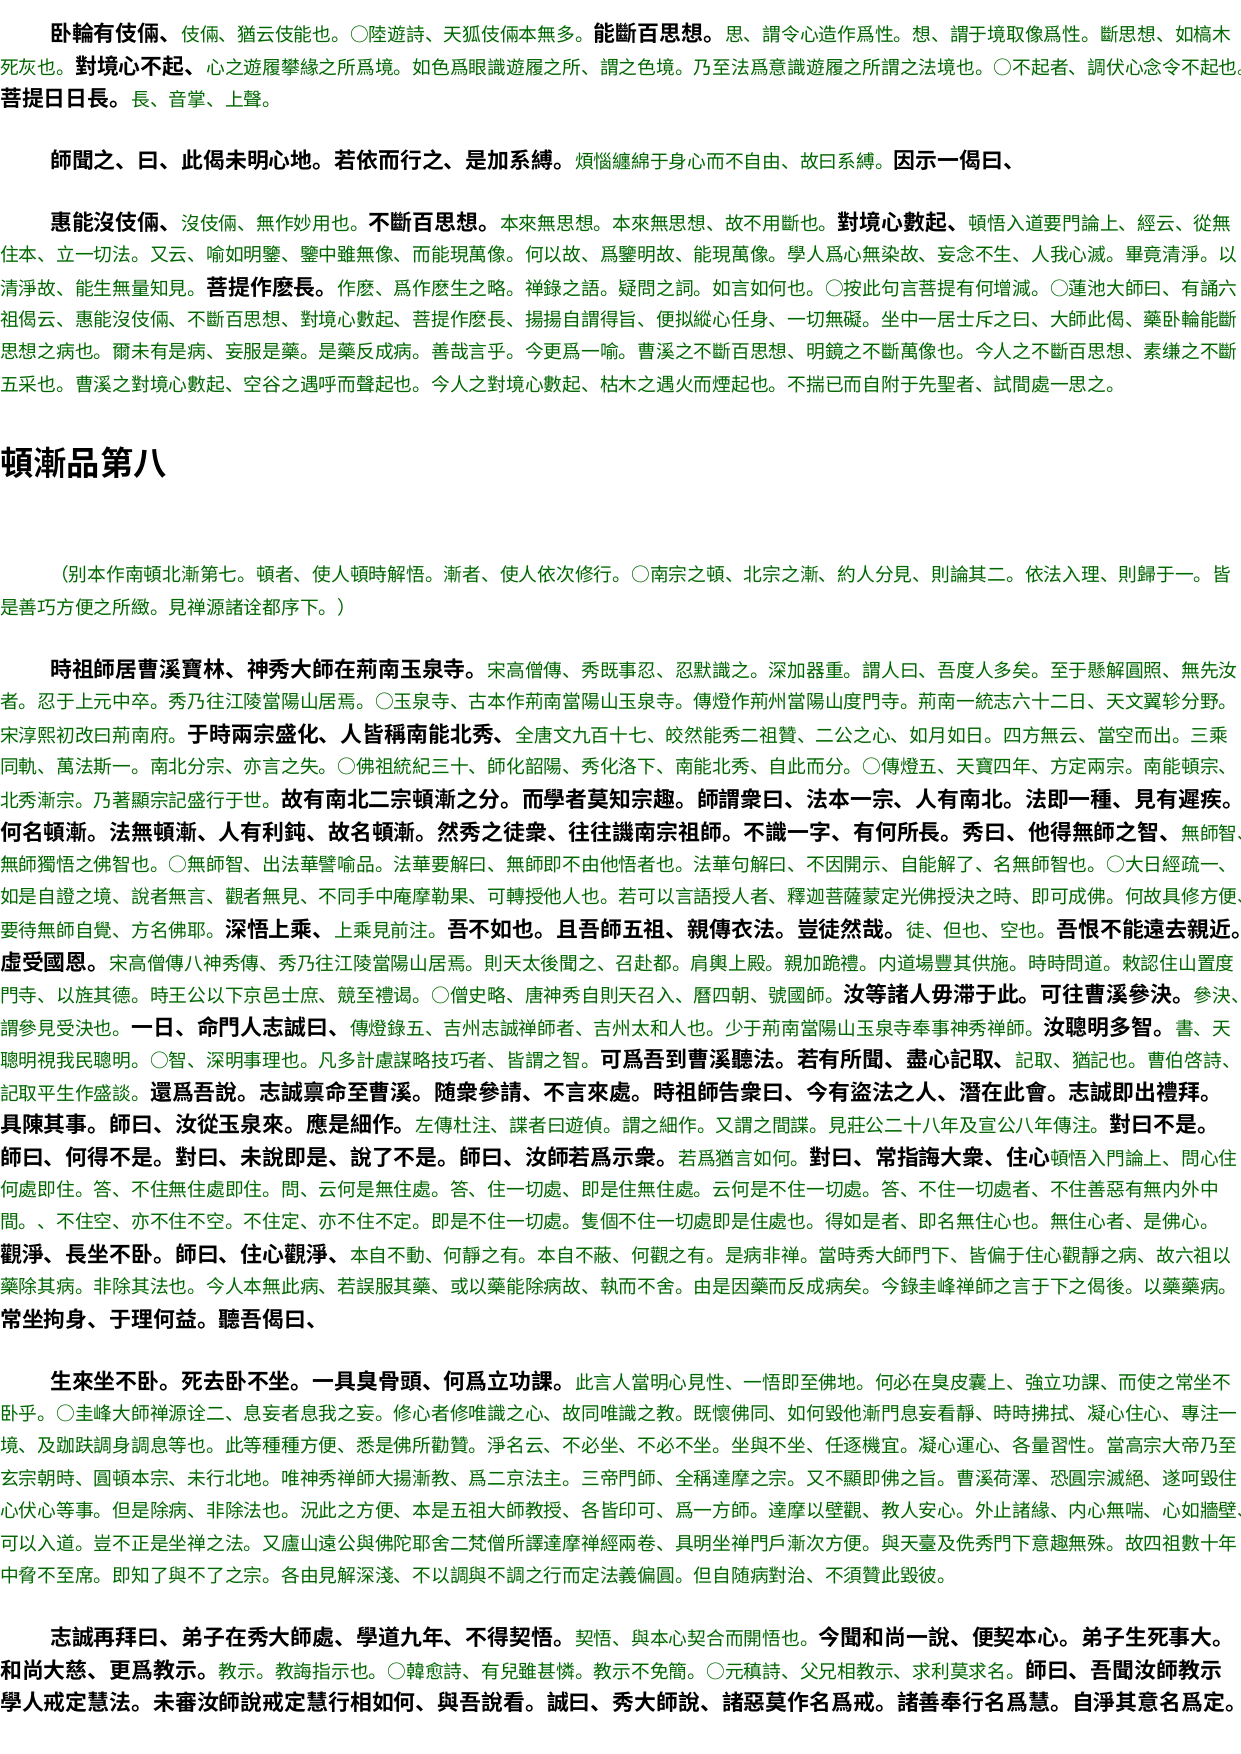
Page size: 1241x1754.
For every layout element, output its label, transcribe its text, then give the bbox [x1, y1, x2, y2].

text 師聞之、曰、此偈未明心地。若依而行之、是加系縛。煩惱纏綿于身心而不自由、故曰系縛。因示一偈曰、 [0, 142, 1240, 175]
text 卧輪有伎倆、伎倆、猶云伎能也。○陸遊詩、天狐伎倆本無多。能斷百思想。思、謂令心造作爲性。想、謂于境取像爲性。斷思想、如槁木死灰也。對境心不起、心之遊履攀緣之所爲境。如色爲眼識遊履之所、謂之色境。乃至法爲意識遊履之所謂之法境也。○不起者、調伏心念令不起也。菩提日日長。長、音掌、上聲。 [0, 16, 1240, 113]
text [0, 1620, 1240, 1717]
subtitle 頓漸品第八 [0, 428, 1240, 493]
text 時祖師居曹溪寶林、神秀大師在荊南玉泉寺。宋高僧傳、秀既事忍、忍默識之。深加器重。謂人曰、吾度人多矣。至于懸解圓照、無先汝者。忍于上元中卒。秀乃往江陵當陽山居焉。○玉泉寺、古本作荊南當陽山玉泉寺。傳燈作荊州當陽山度門寺。荊南一統志六十二日、天文翼轸分野。宋淳熙初改曰荊南府。于時兩宗盛化、人皆稱南能北秀、全唐文九百十七、皎然能秀二祖贊、二公之心、如月如日。四方無云、當空而出。三乘同軌、萬法斯一。南北分宗、亦言之失。○佛祖統紀三十、師化韶陽、秀化洛下、南能北秀、自此而分。○傳燈五、天寶四年、方定兩宗。南能頓宗、北秀漸宗。乃著顯宗記盛行于世。故有南北二宗頓漸之分。而學者莫知宗趣。師謂衆曰、法本一宗、人有南北。法即一種、見有遲疾。何名頓漸。法無頓漸、人有利鈍、故名頓漸。然秀之徒衆、往往譏南宗祖師。不識一字、有何所長。秀曰、他得無師之智、無師智、無師獨悟之佛智也。○無師智、出法華譬喻品。法華要解曰、無師即不由他悟者也。法華句解曰、不因開示、自能解了、名無師智也。○大日經疏一、如是自證之境、說者無言、觀者無見、不同手中庵摩勒果、可轉授他人也。若可以言語授人者、釋迦菩薩蒙定光佛授決之時、即可成佛。何故具修方便、要待無師自覺、方名佛耶。深悟上乘、上乘見前注。吾不如也。且吾師五祖、親傳衣法。豈徒然哉。徒、但也、空也。吾恨不能遠去親近。虛受國恩。宋高僧傳八神秀傳、秀乃往江陵當陽山居焉。則天太後聞之、召赴都。肩輿上殿。親加跪禮。内道場豐其供施。時時問道。敕認住山置度門寺、以旌其德。時王公以下京邑士庶、競至禮谒。○僧史略、唐神秀自則天召入、曆四朝、號國師。汝等諸人毋滞于此。可往曹溪參決。參決、謂參見受決也。一日、命門人志誠曰、傳燈錄五、吉州志誠禅師者、吉州太和人也。少于荊南當陽山玉泉寺奉事神秀禅師。汝聰明多智。書、天聰明視我民聰明。○智、深明事理也。凡多計慮謀略技巧者、皆謂之智。可爲吾到曹溪聽法。若有所聞、盡心記取、記取、猶記也。曹伯啓詩、記取平生作盛談。還爲吾說。志誠禀命至曹溪。随衆參請、不言來處。時祖師告衆曰、今有盜法之人、潛在此會。志誠即出禮拜。具陳其事。師曰、汝從玉泉來。應是細作。左傳杜注、諜者曰遊偵。謂之細作。又謂之間諜。見莊公二十八年及宣公八年傳注。對曰不是。師曰、何得不是。對曰、未說即是、說了不是。師曰、汝師若爲示衆。若爲猶言如何。對曰、常指誨大衆、住心頓悟入門論上、問心住何處即住。答、不住無住處即住。問、云何是無住處。答、住一切處、即是住無住處。云何是不住一切處。答、不住一切處者、不住善惡有無内外中間。、不住空、亦不住不空。不住定、亦不住不定。即是不住一切處。隻個不住一切處即是住處也。得如是者、即名無住心也。無住心者、是佛心。觀淨、長坐不卧。師曰、住心觀淨、本自不動、何靜之有。本自不蔽、何觀之有。是病非禅。當時秀大師門下、皆偏于住心觀靜之病、故六祖以藥除其病。非除其法也。今人本無此病、若誤服其藥、或以藥能除病故、執而不舍。由是因藥而反成病矣。今錄圭峰禅師之言于下之偈後。以藥藥病。常坐拘身、于理何益。聽吾偈曰、 [0, 652, 1240, 1334]
text 惠能沒伎倆、沒伎倆、無作妙用也。不斷百思想。本來無思想。本來無思想、故不用斷也。對境心數起、頓悟入道要門論上、經云、從無住本、立一切法。又云、喻如明鑒、鑒中雖無像、而能現萬像。何以故、爲鑒明故、能現萬像。學人爲心無染故、妄念不生、人我心滅。畢竟清淨。以清淨故、能生無量知見。菩提作麽長。作麽、爲作麽生之略。禅錄之語。疑問之詞。如言如何也。○按此句言菩提有何增減。○蓮池大師曰、有誦六祖偈云、惠能沒伎倆、不斷百思想、對境心數起、菩提作麽長、揚揚自謂得旨、便拟縱心任身、一切無礙。坐中一居士斥之曰、大師此偈、藥卧輪能斷思想之病也。爾未有是病、妄服是藥。是藥反成病。善哉言乎。今更爲一喻。曹溪之不斷百思想、明鏡之不斷萬像也。今人之不斷百思想、素缣之不斷五采也。曹溪之對境心數起、空谷之遇呼而聲起也。今人之對境心數起、枯木之遇火而煙起也。不揣已而自附于先聖者、試間處一思之。 [0, 204, 1240, 399]
text （别本作南頓北漸第七。頓者、使人頓時解悟。漸者、使人依次修行。○南宗之頓、北宗之漸、約人分見、則論其二。依法入理、則歸于一。皆是善巧方便之所緻。見禅源諸诠都序下。） [0, 557, 1240, 622]
text 生來坐不卧。死去卧不坐。一具臭骨頭、何爲立功課。此言人當明心見性、一悟即至佛地。何必在臭皮囊上、強立功課、而使之常坐不卧乎。○圭峰大師禅源诠二、息妄者息我之妄。修心者修唯識之心、故同唯識之教。既懷佛同、如何毀他漸門息妄看靜、時時拂拭、凝心住心、專注一境、及跏趺調身調息等也。此等種種方便、悉是佛所勸贊。淨名云、不必坐、不必不坐。坐與不坐、任逐機宜。凝心運心、各量習性。當高宗大帝乃至玄宗朝時、圓頓本宗、未行北地。唯神秀禅師大揚漸教、爲二京法主。三帝門師、全稱達摩之宗。又不顯即佛之旨。曹溪荷澤、恐圓宗滅絕、遂呵毀住心伏心等事。但是除病、非除法也。況此之方便、本是五祖大師教授、各皆印可、爲一方師。達摩以壁觀、教人安心。外止諸緣、内心無喘、心如牆壁、可以入道。豈不正是坐禅之法。又廬山遠公與佛陀耶舍二梵僧所譯達摩禅經兩卷、具明坐禅門戶漸次方便。與天臺及侁秀門下意趣無殊。故四祖數十年中脅不至席。即知了與不了之宗。各由見解深淺、不以調與不調之行而定法義偏圓。但自随病對治、不須贊此毀彼。 [0, 1363, 1240, 1591]
